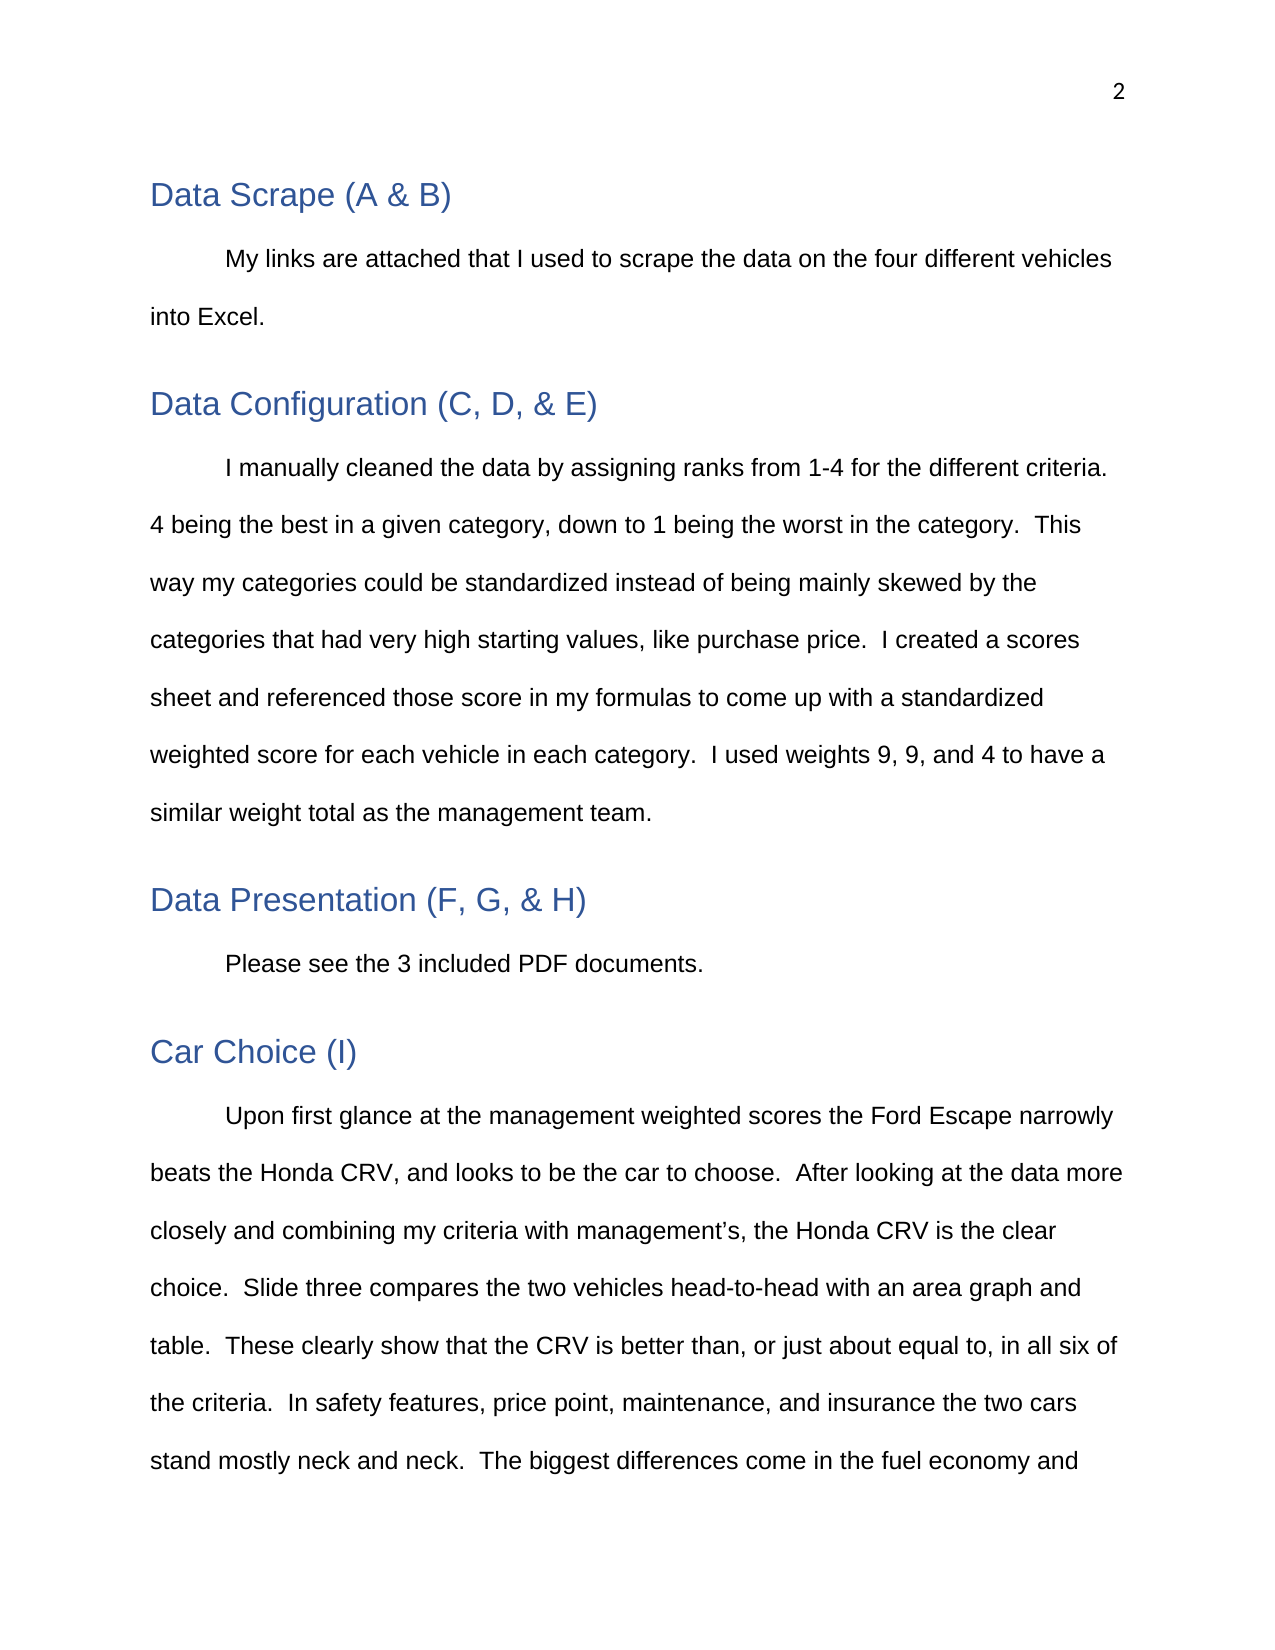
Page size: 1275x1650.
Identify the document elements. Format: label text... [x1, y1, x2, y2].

text My links are attached that I used to scrape the data on the four different vehicles into Excel. [150, 244, 1125, 330]
subtitle Data Scrape (A & B) [150, 175, 1125, 213]
subtitle Data Configuration (C, D, & E) [150, 384, 1125, 422]
subtitle Car Choice (I) [150, 1032, 1125, 1070]
subtitle Data Presentation (F, G, & H) [150, 880, 1125, 919]
text I manually cleaned the data by assigning ranks from 1-4 for the different criteria. 4 being the best in a given category, down to 1 being the worst in the category. This way my categories could be standardized instead of being mainly skewed by the categories that had very high starting values, like purchase price. I created a scores sheet and referenced those score in my formulas to come up with a standardized weighted score for each vehicle in each category. I used weights 9, 9, and 4 to have a similar weight total as the management team. [150, 453, 1125, 827]
text Please see the 3 included PDF documents. [150, 949, 1125, 978]
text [150, 1101, 1125, 1474]
